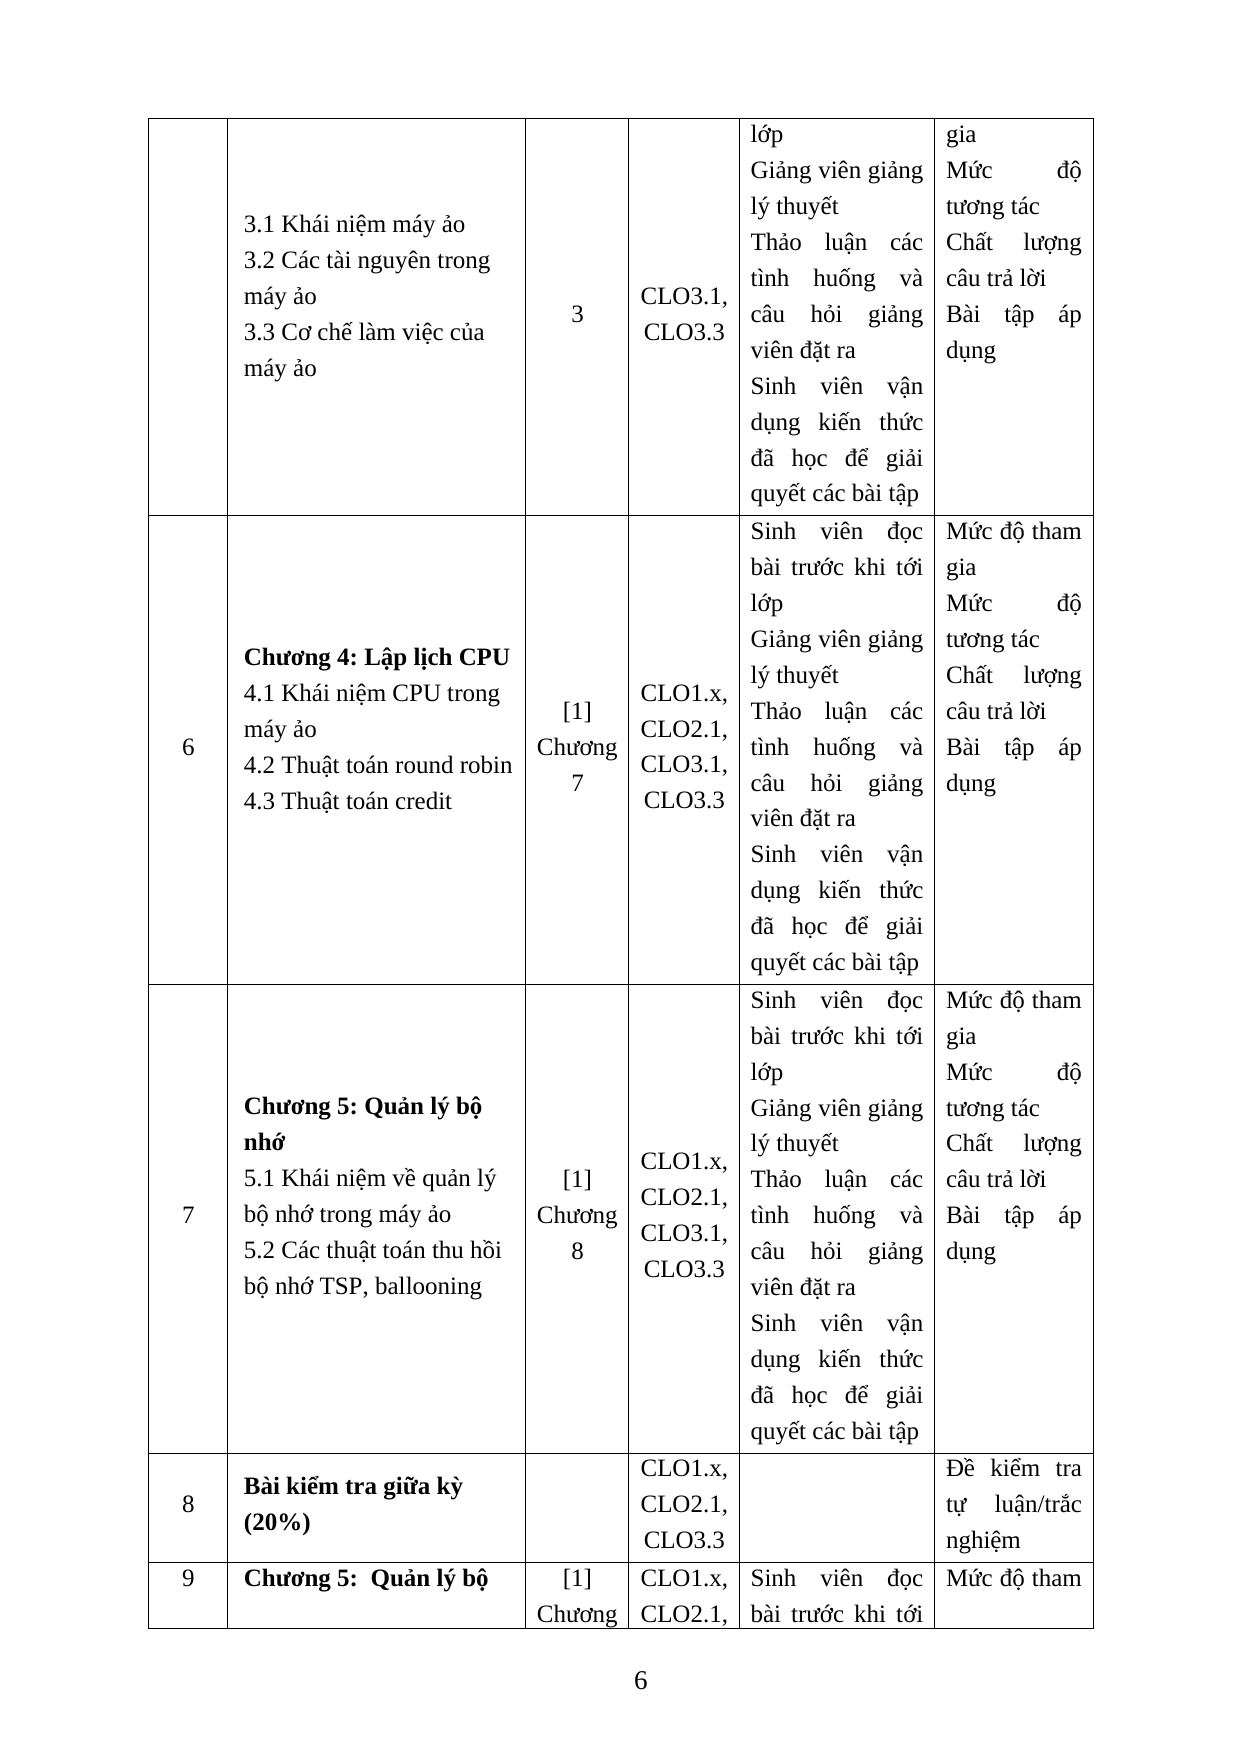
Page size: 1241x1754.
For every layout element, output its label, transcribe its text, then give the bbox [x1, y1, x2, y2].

table_cell Bài kiểm tra giữa kỳ (20%) [228, 1454, 525, 1562]
table_cell Đề kiểm tra tự luận/trắc nghiệm [935, 1454, 1093, 1562]
table_cell Chương 5: Quản lý bộ nhớ 5.1 Khái niệm về quản lý bộ nhớ trong máy ảo 5.2 Các thuật toán thu hồi bộ nhớ TSP, ballooning [228, 985, 525, 1452]
table_cell [1] Chương 8 [526, 1563, 628, 1628]
table_cell [1] Chương 3 [526, 119, 628, 515]
table_cell 6 [149, 516, 227, 984]
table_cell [740, 1563, 934, 1628]
table_cell [1] Chương 8 [526, 985, 628, 1452]
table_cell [228, 119, 525, 515]
table_cell CLO1.x, CLO2.1, CLO3.1, CLO3.3 [629, 985, 739, 1452]
table_cell [740, 1454, 934, 1562]
table_cell [1] Chương 7 [526, 516, 628, 984]
table_cell 5 [149, 119, 227, 515]
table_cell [740, 119, 934, 515]
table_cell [629, 119, 739, 515]
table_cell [629, 1563, 739, 1628]
table_cell 9 [149, 1563, 227, 1628]
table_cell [228, 1563, 525, 1628]
table_cell Chương 4: Lập lịch CPU 4.1 Khái niệm CPU trong máy ảo 4.2 Thuật toán round robin 4.3 Thuật toán credit [228, 516, 525, 984]
table_cell CLO1.x, CLO2.1, CLO3.3 [629, 1454, 739, 1562]
table_cell 8 [149, 1454, 227, 1562]
table_cell Mức độ tham gia Mức độ tương tác Chất lượng câu trả lời Bài tập áp dụng [935, 516, 1093, 984]
table_cell CLO1.x, CLO2.1, CLO3.1, CLO3.3 [629, 516, 739, 984]
table_cell 7 [149, 985, 227, 1452]
table_cell Mức độ tham gia Mức độ tương tác Chất lượng câu trả lời Bài tập áp dụng [935, 985, 1093, 1452]
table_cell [935, 119, 1093, 515]
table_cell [935, 1563, 1093, 1628]
table_cell [526, 1454, 628, 1562]
